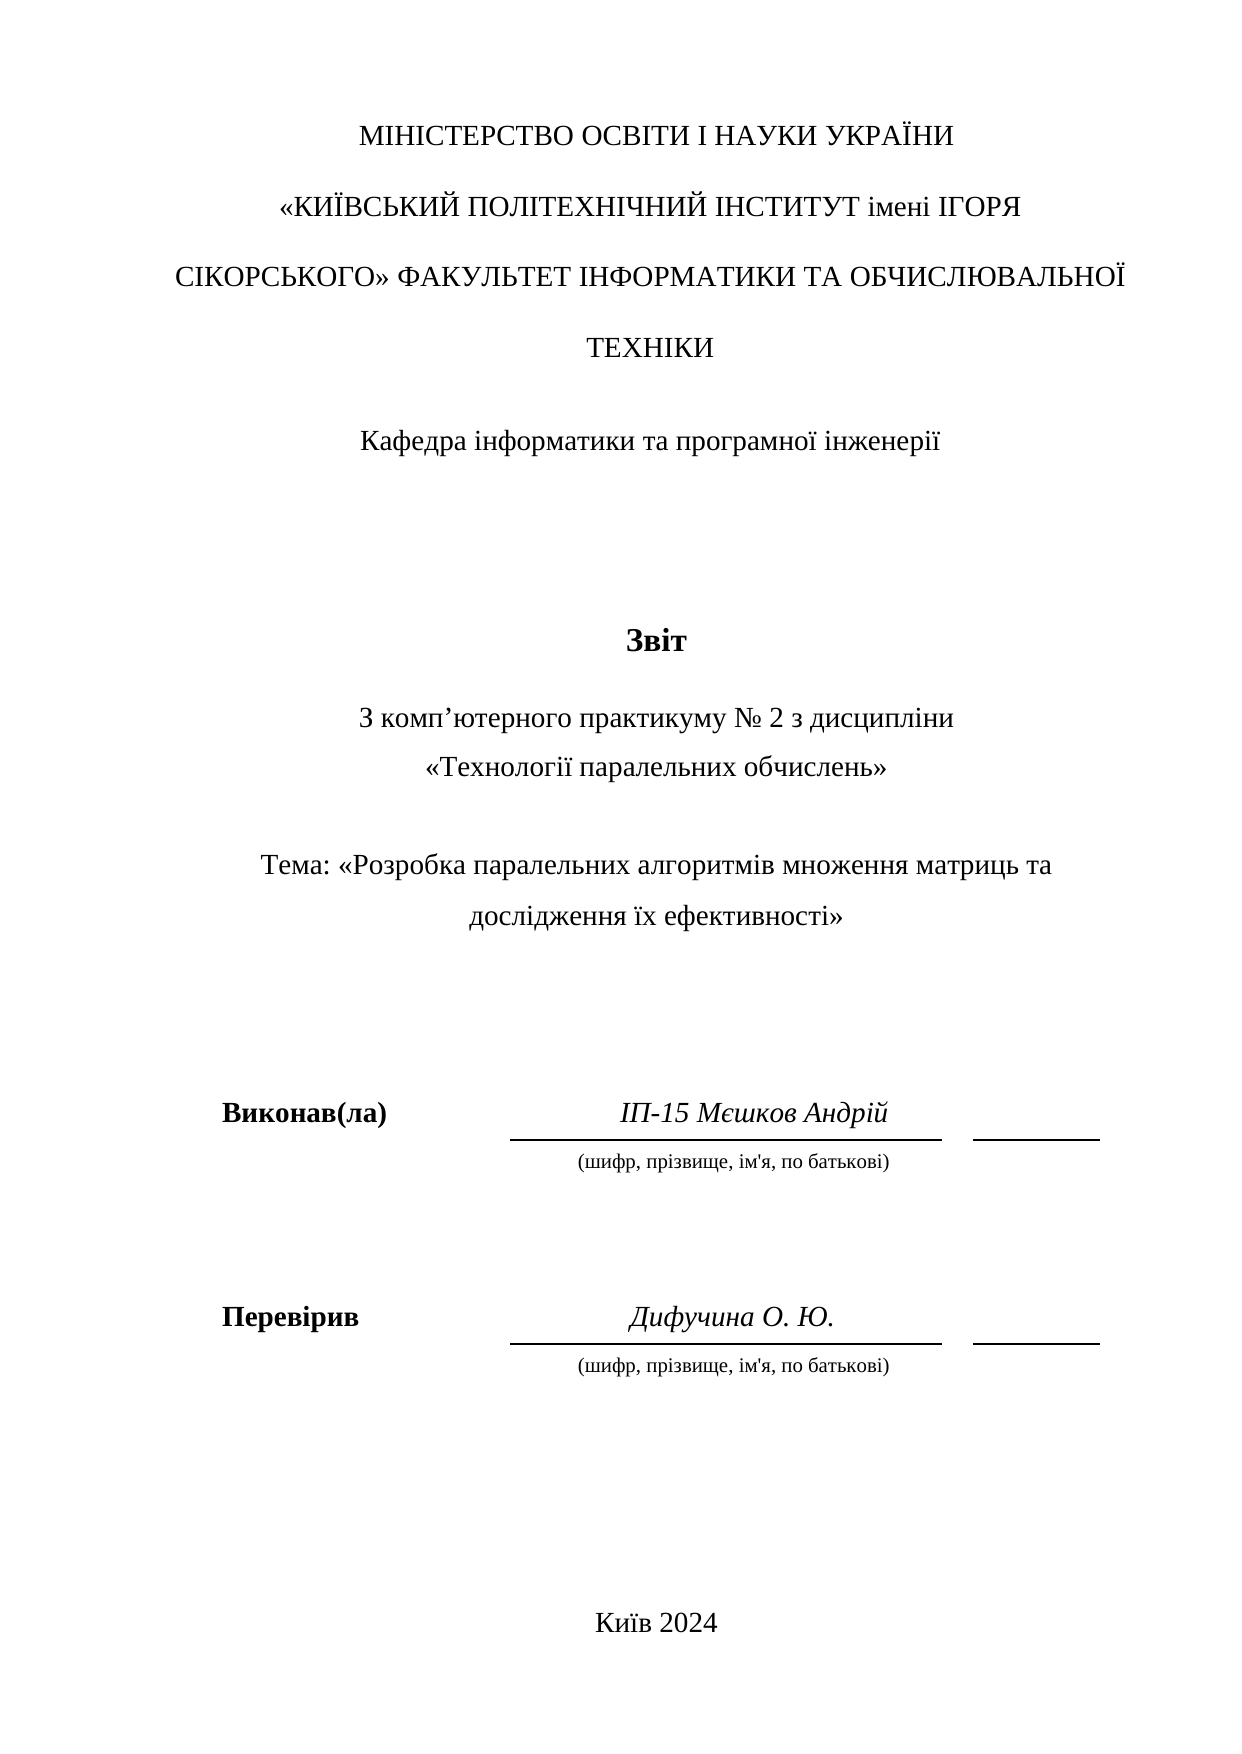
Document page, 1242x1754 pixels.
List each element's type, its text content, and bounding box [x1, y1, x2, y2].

text (шифр, прізвище, ім'я, по батькові) [578, 1136, 1167, 1173]
text (шифр, прізвище, ім'я, по батькові) [578, 1340, 1167, 1377]
text МІНІСТЕРСТВО ОСВІТИ І НАУКИ УКРАЇНИ [170, 118, 1143, 151]
text Київ 2024 [170, 1605, 1143, 1639]
text Виконав(ла) ІП-15 Мєшков Андрій [222, 1095, 1167, 1128]
text «Технології паралельних обчислень» [170, 749, 1143, 783]
text З компʼютерного практикуму № 2 з дисципліни [170, 700, 1143, 734]
text Кафедра інформатики та програмної інженерії [169, 423, 1130, 457]
title Звіт [170, 620, 1143, 658]
text Перевірив Дифучина О. Ю. [222, 1299, 1167, 1332]
text «КИЇВСЬКИЙ ПОЛІТЕХНІЧНИЙ ІНСТИТУТ імені ІГОРЯ СІКОРСЬКОГО» ФАКУЛЬТЕТ ІНФОРМАТИКИ ТА ОБЧИСЛЮВАЛЬНОЇ ТЕХНІКИ [170, 189, 1130, 364]
text Тема: «Розробка паралельних алгоритмів множення матриць та дослідження їх ефективності» [215, 847, 1098, 931]
